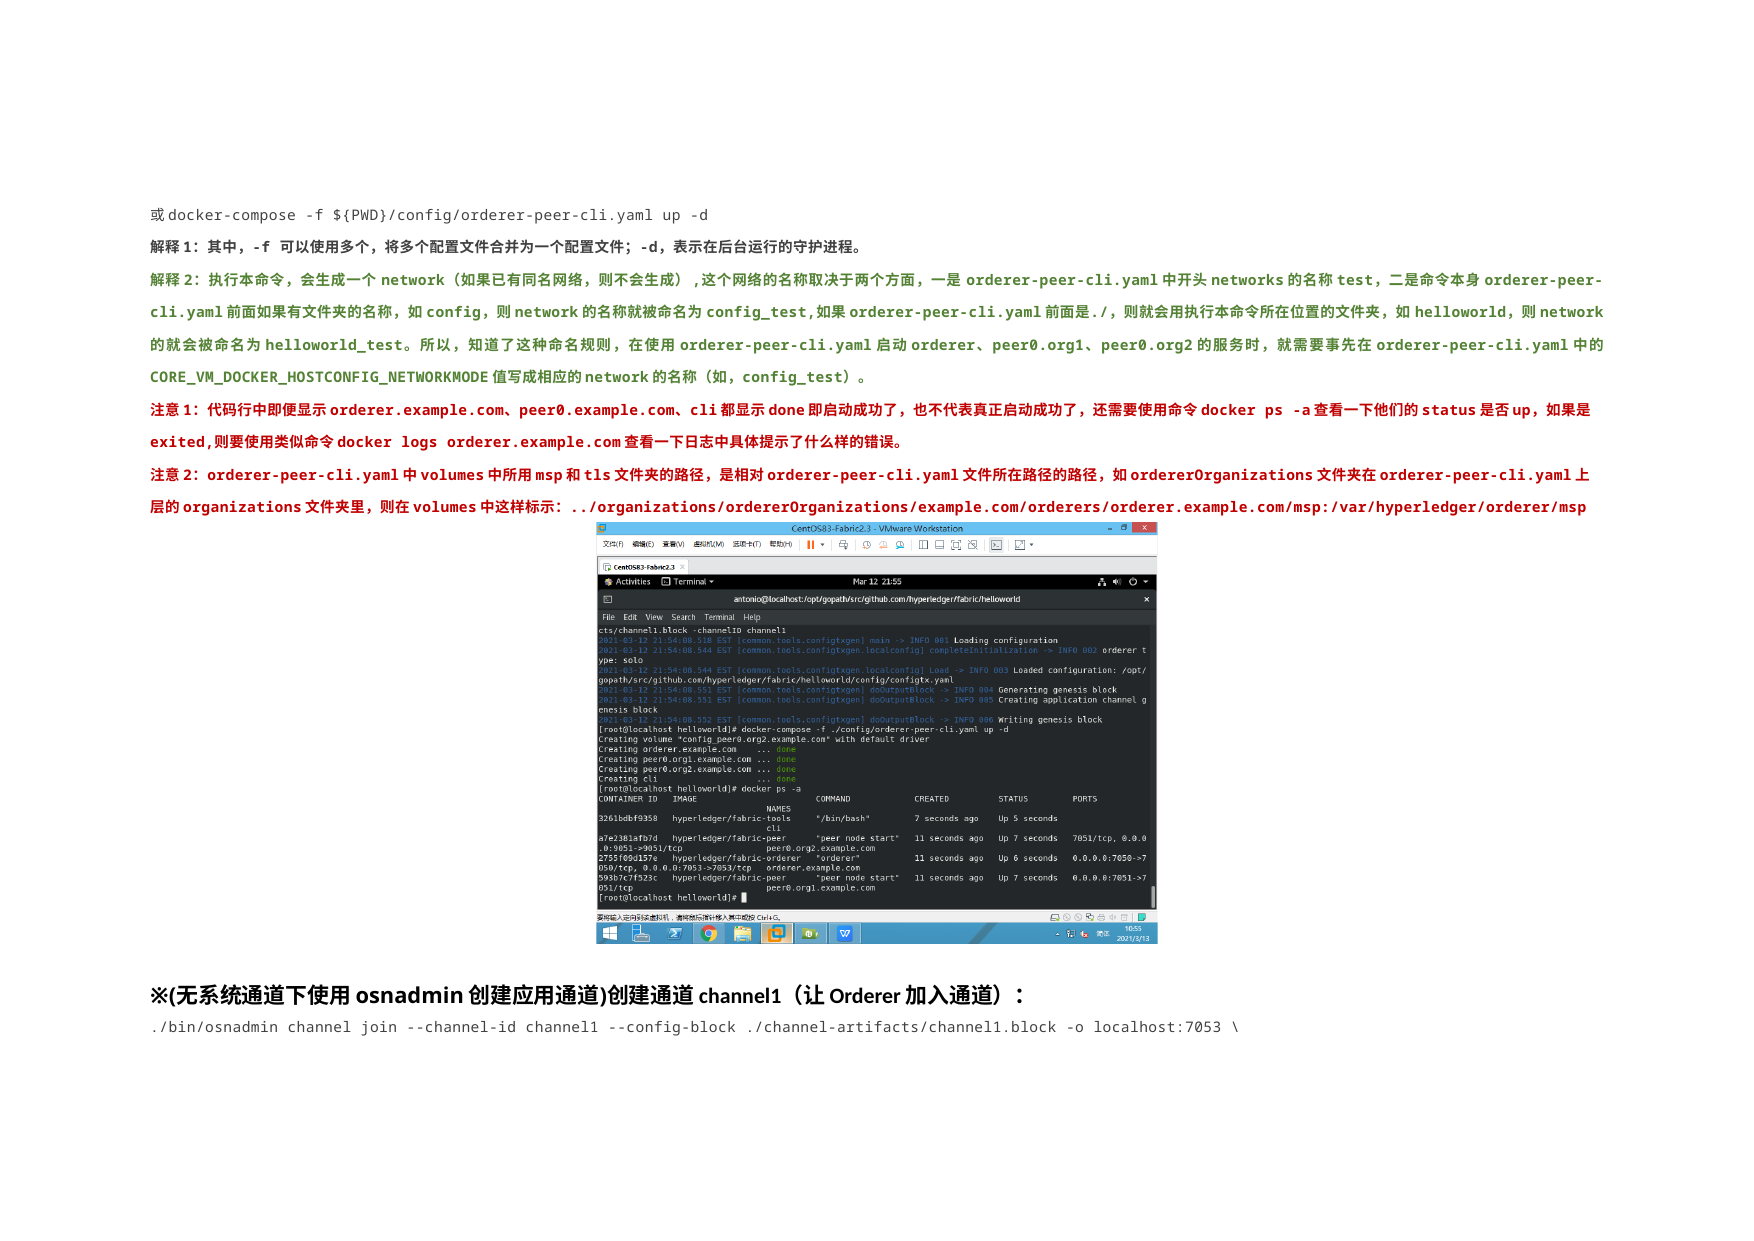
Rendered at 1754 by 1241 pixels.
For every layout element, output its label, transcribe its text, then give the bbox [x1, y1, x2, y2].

text 解释2：执行本命令，会生成一个network（如果已有同名网络，则不会生成）,这个网络的名称取决于两个方面，一是orderer-peer-cli.yaml中开头networks的名称test，二是命令本身orderer-peer-cli.yaml前面如果有文件夹的名称，如config，则network的名称就被命名为config_test,如果orderer-peer-cli.yaml前面是./，则就会用执行本命令所在位置的文件夹，如helloworld，则network的就会被命名为helloworld_test。所以，知道了这种命名规则，在使用orderer-peer-cli.yaml启动orderer、peer0.org1、peer0.org2的服务时，就需要事先在orderer-peer-cli.yaml中的CORE_VM_DOCKER_HOSTCONFIG_NETWORKMODE值写成相应的network的名称（如，config_test）。 [150, 263, 1604, 393]
text 注意2：orderer-peer-cli.yaml中volumes中所用msp和tls文件夹的路径，是相对orderer-peer-cli.yaml文件所在路径的路径，如ordererOrganizations文件夹在orderer-peer-cli.yaml上层的organizations文件夹里，则在volumes中这样标示：../organizations/ordererOrganizations/example.com/orderers/orderer.example.com/msp:/var/hyperledger/orderer/msp [150, 458, 1604, 523]
text 或docker-compose -f ${PWD}/config/orderer-peer-cli.yaml up -d [150, 198, 1604, 230]
text ※(无系统通道下使用osnadmin创建应用通道)创建通道channel1（让Orderer加入通道）： [150, 978, 1604, 1010]
text 解释1：其中，-f 可以使用多个，将多个配置文件合并为一个配置文件；-d，表示在后台运行的守护进程。 [150, 230, 1604, 263]
text ./bin/osnadmin channel join --channel-id channel1 --config-block ./channel-artifacts/channel1.block -o localhost:7053 \ [150, 1010, 1604, 1043]
picture [596, 522, 1158, 944]
text 注意1：代码行中即便显示orderer.example.com、peer0.example.com、cli都显示done即启动成功了，也不代表真正启动成功了，还需要使用命令docker ps -a查看一下他们的status是否up，如果是exited,则要使用类似命令docker logs orderer.example.com查看一下日志中具体提示了什么样的错误。 [150, 393, 1604, 458]
